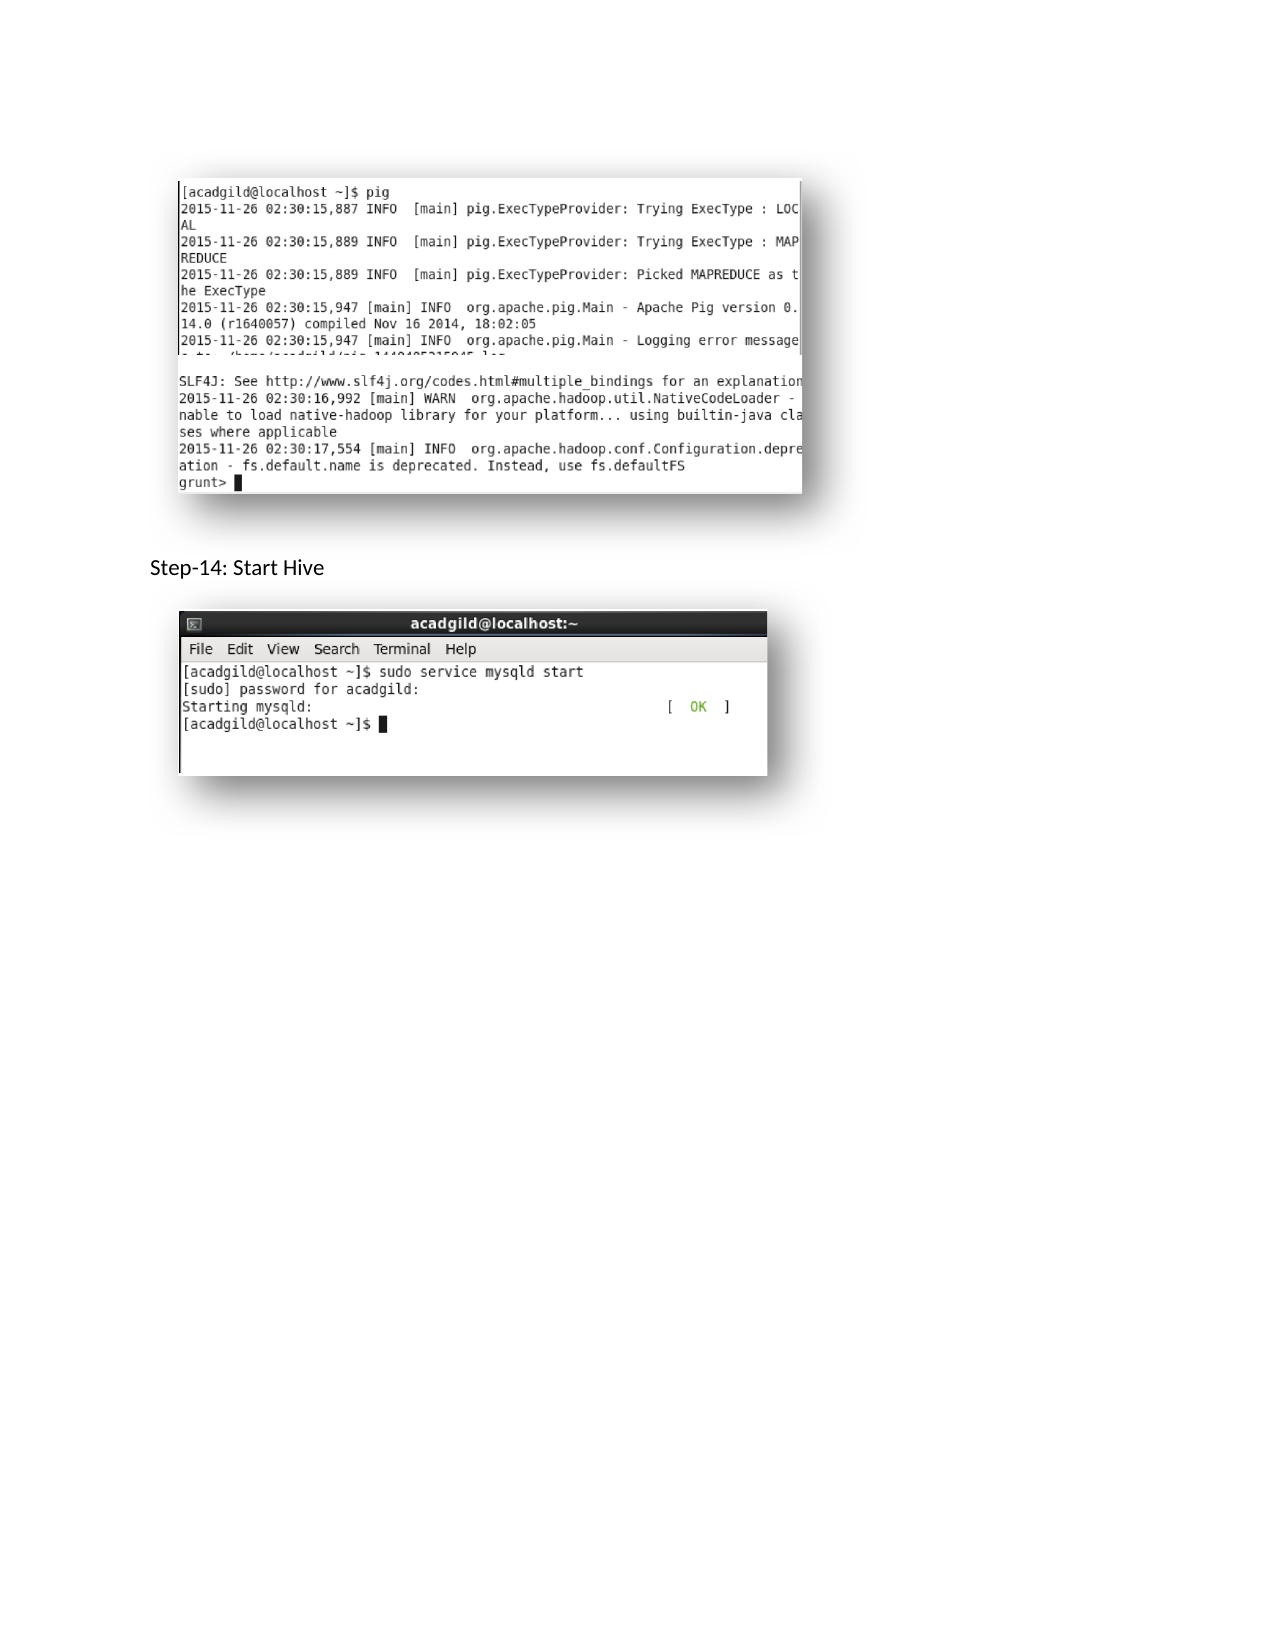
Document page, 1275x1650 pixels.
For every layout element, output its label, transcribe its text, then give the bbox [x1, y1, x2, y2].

picture [178, 178, 803, 494]
picture [178, 609, 768, 776]
text Step-14: Start Hive [150, 553, 1125, 581]
